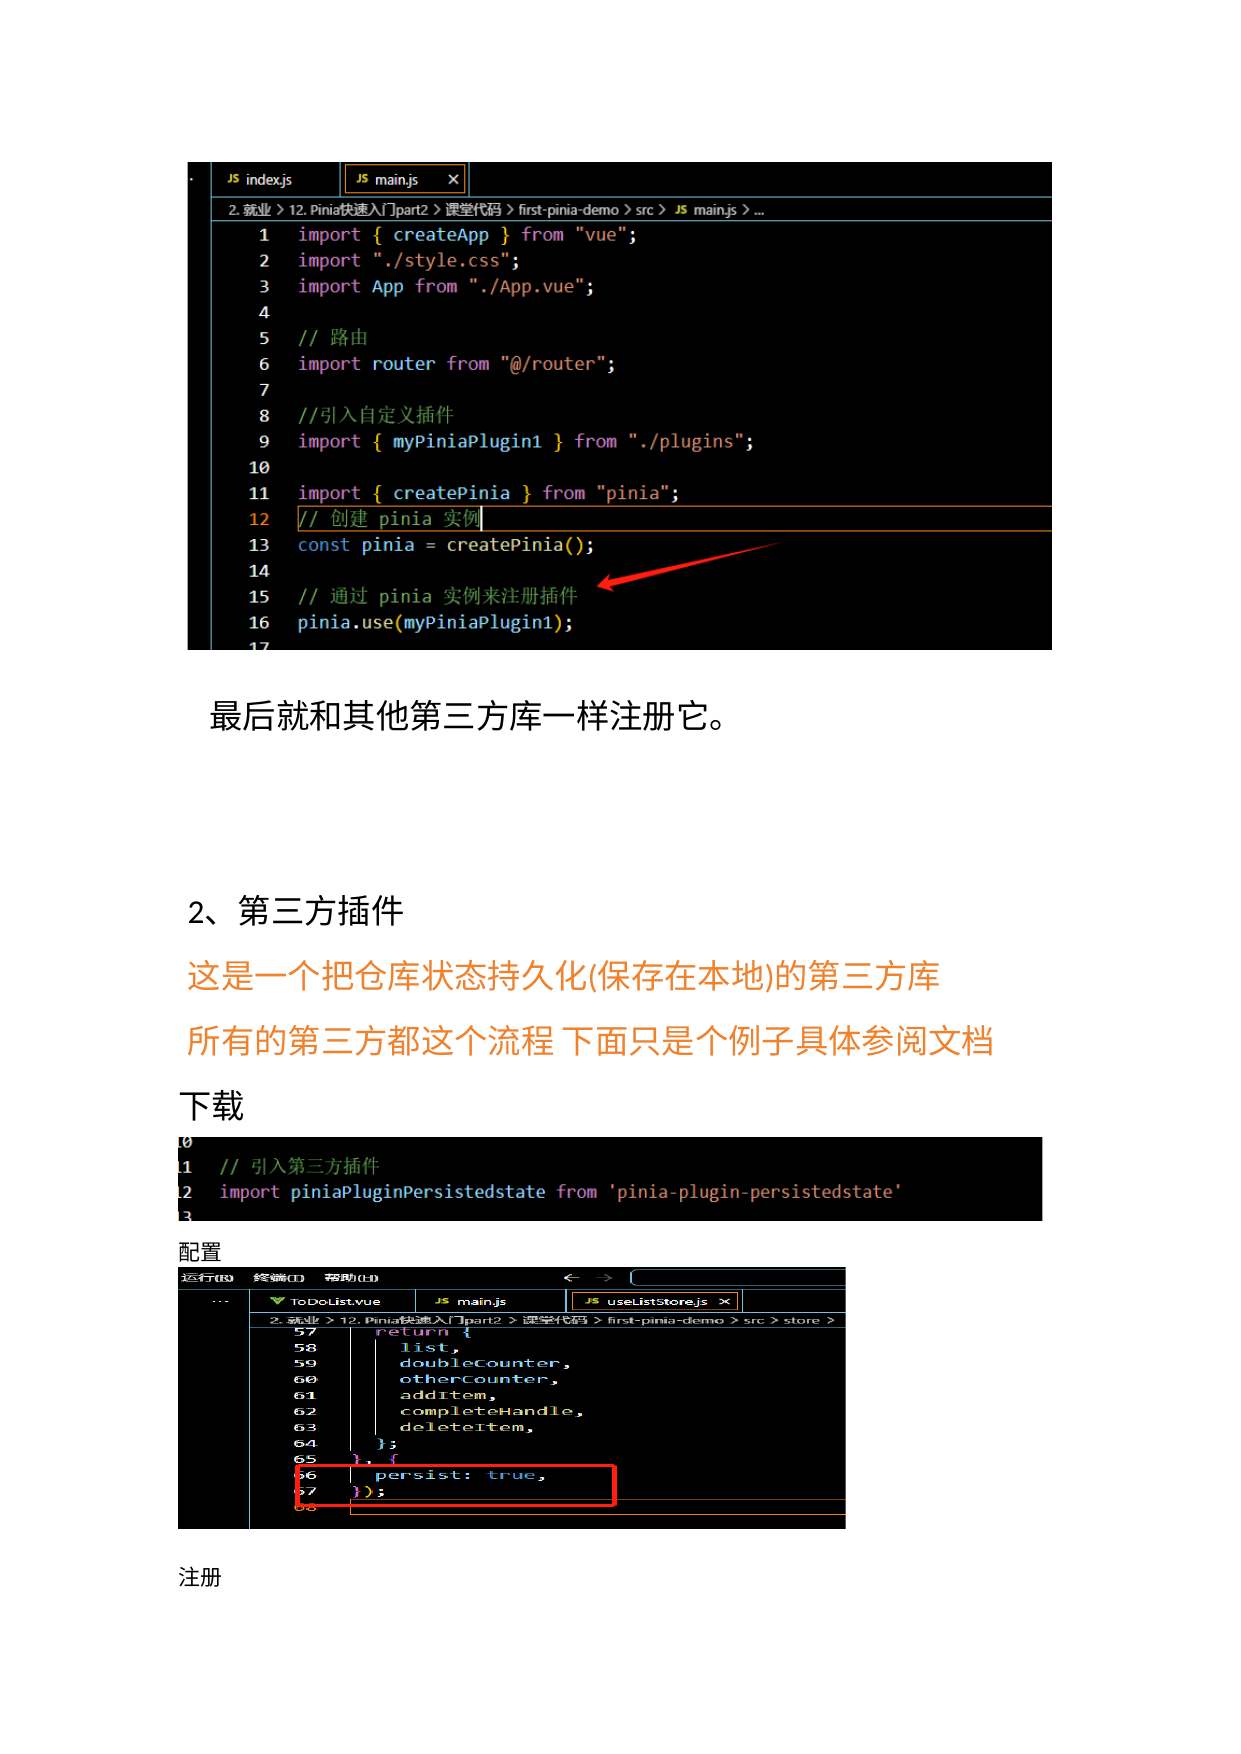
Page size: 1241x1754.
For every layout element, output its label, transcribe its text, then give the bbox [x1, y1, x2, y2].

list 下载 [178, 1072, 1053, 1137]
picture [178, 1137, 1043, 1221]
list 这是一个把仓库状态持久化(保存在本地)的第三方库 [187, 942, 1053, 1007]
list 注册 [178, 1559, 1053, 1592]
picture [178, 1267, 846, 1529]
list 所有的第三方都这个流程 下面只是个例子具体参阅文档 [187, 1007, 1053, 1072]
picture [187, 162, 1052, 650]
list 配置 [178, 1234, 1053, 1267]
list 最后就和其他第三方库一样注册它。 [178, 682, 1053, 747]
list 第三方插件 [187, 877, 1053, 942]
